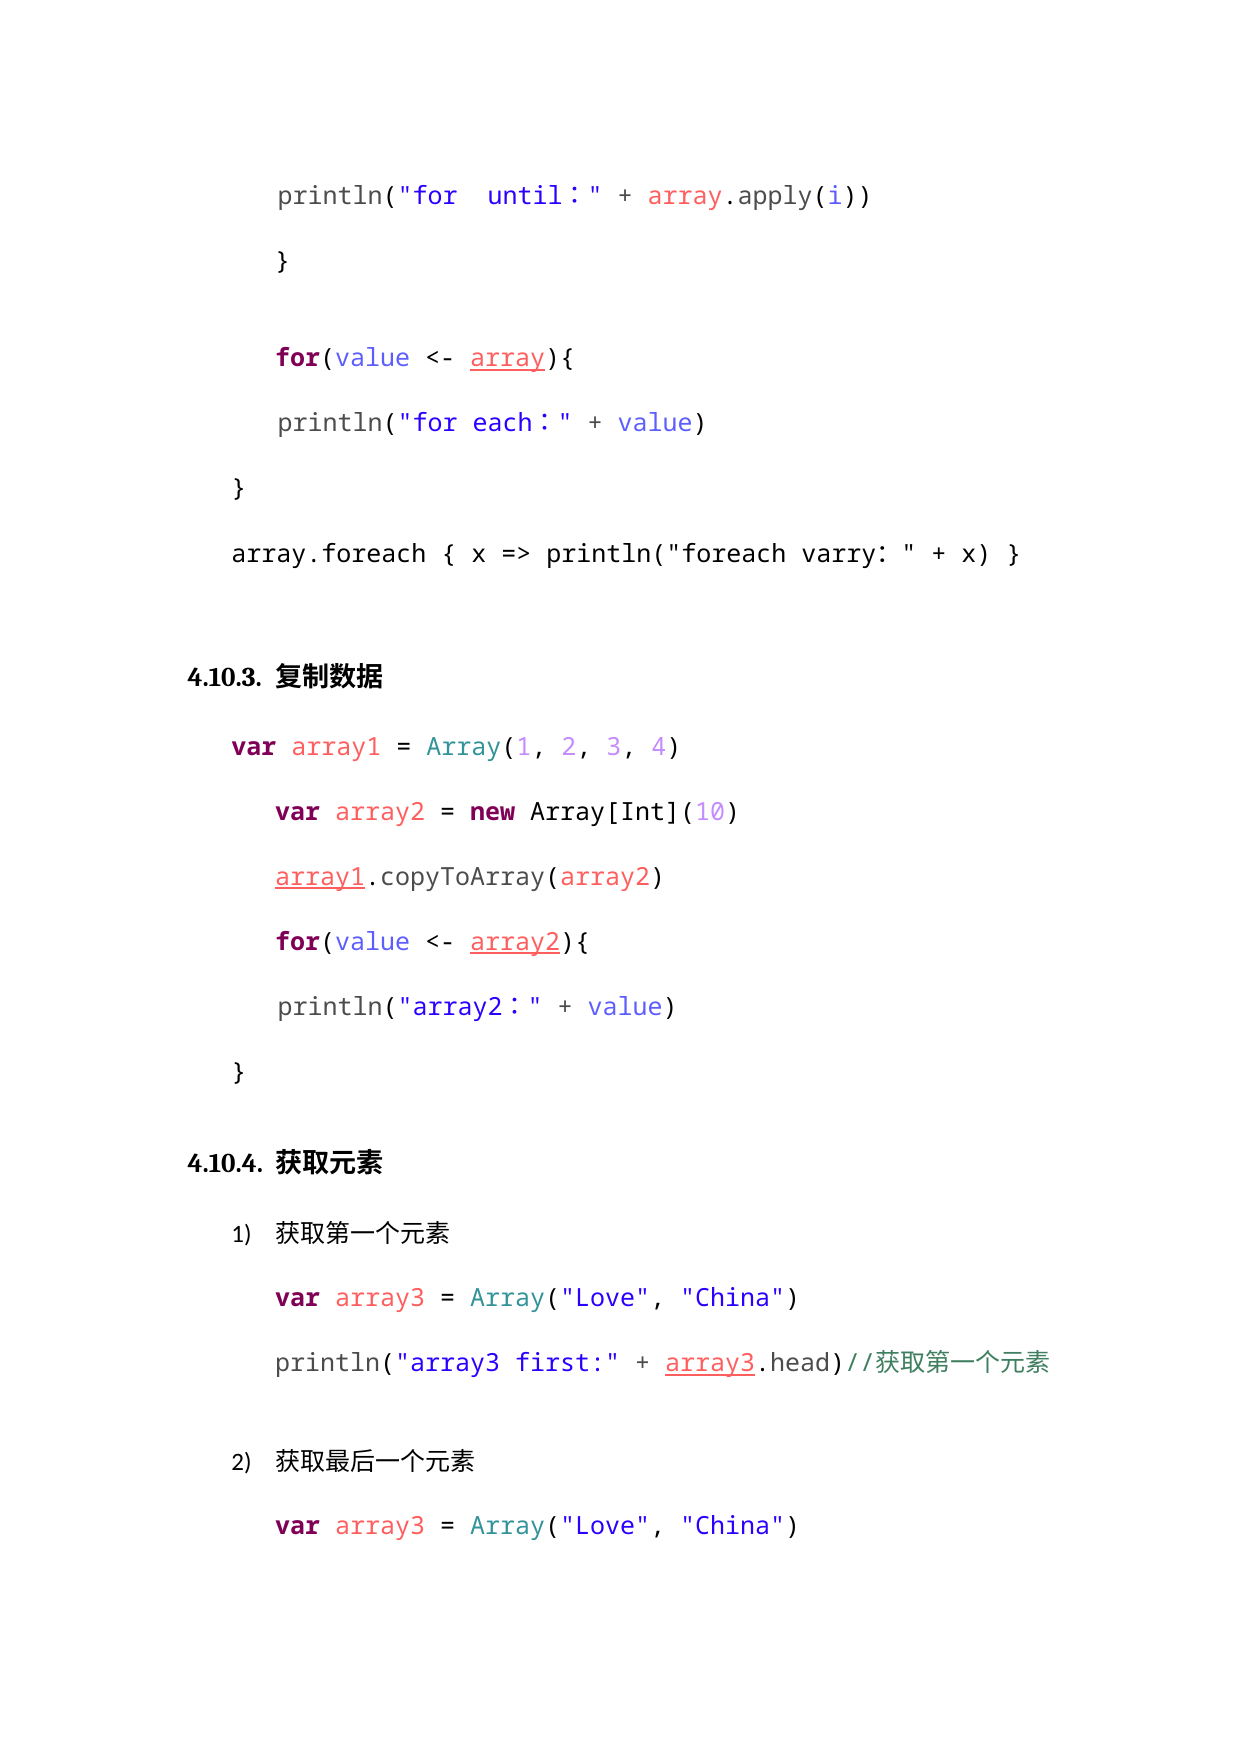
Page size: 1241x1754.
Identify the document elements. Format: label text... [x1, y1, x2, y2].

text for(value <- array2){ [187, 908, 1053, 973]
text var array2 = new Array[Int](10) [187, 778, 1053, 843]
list var array3 = Array("Love", "China") [275, 1492, 1053, 1557]
list println("array3 first:" + array3.head)//获取第一个元素 [275, 1329, 1053, 1394]
text for(value <- array){ [187, 324, 1053, 389]
text array.foreach { x => println("foreach varry：" + x) } [187, 519, 1053, 584]
text println("array2：" + value) [187, 973, 1053, 1038]
text println("for until：" + array.apply(i)) [187, 162, 1053, 227]
text array1.copyToArray(array2) [187, 843, 1053, 908]
text println("for each：" + value) [187, 389, 1053, 454]
list var array3 = Array("Love", "China") [275, 1264, 1053, 1329]
list 获取最后一个元素 [231, 1427, 1053, 1492]
list 获取第一个元素 [231, 1199, 1053, 1264]
subtitle 复制数据 [187, 642, 1053, 707]
text } [231, 1038, 1053, 1103]
text } [187, 227, 1053, 292]
text var array1 = Array(1, 2, 3, 4) [231, 713, 1053, 778]
text } [187, 454, 1053, 519]
subtitle 获取元素 [187, 1128, 1053, 1193]
